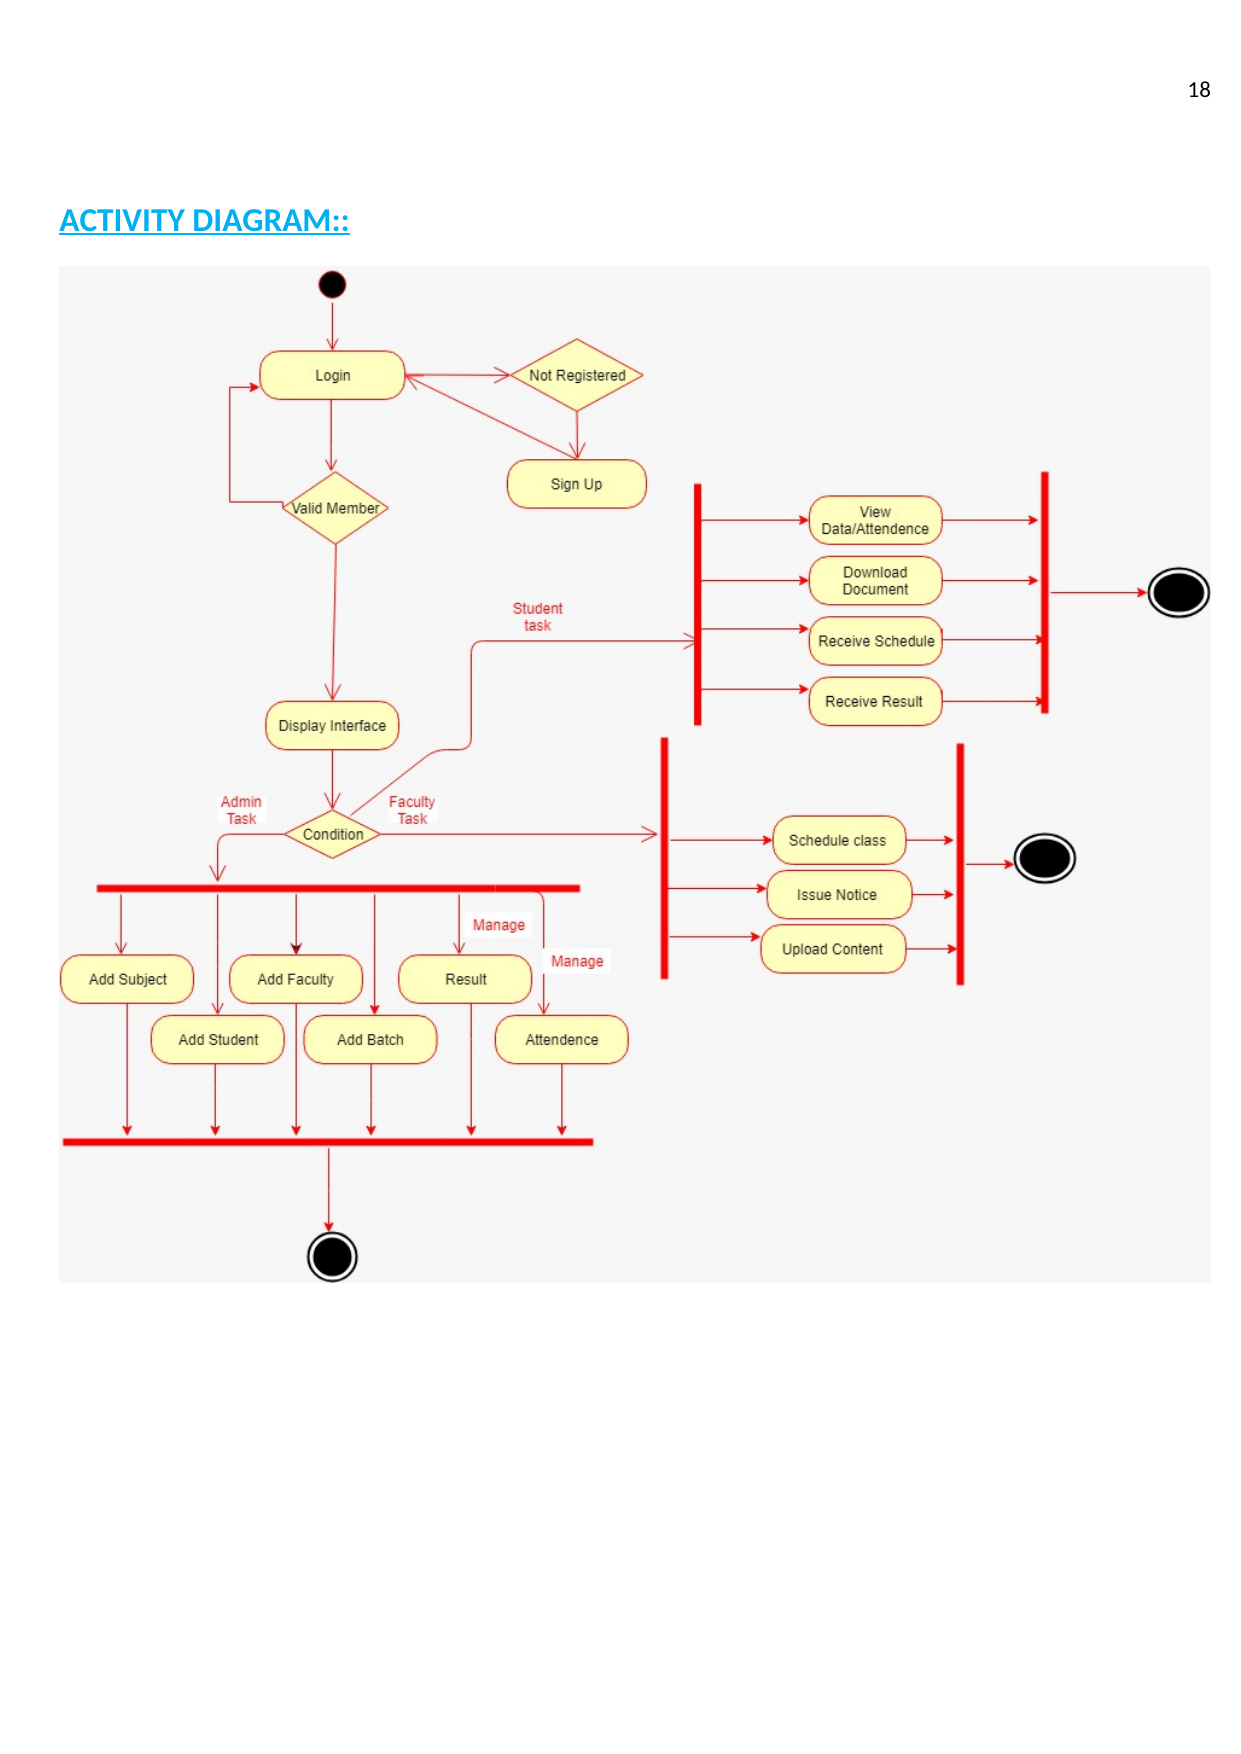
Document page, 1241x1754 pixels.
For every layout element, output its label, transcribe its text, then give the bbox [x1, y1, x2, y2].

picture [59, 266, 1211, 1283]
text ACTIVITY DIAGRAM:: [59, 199, 1211, 239]
